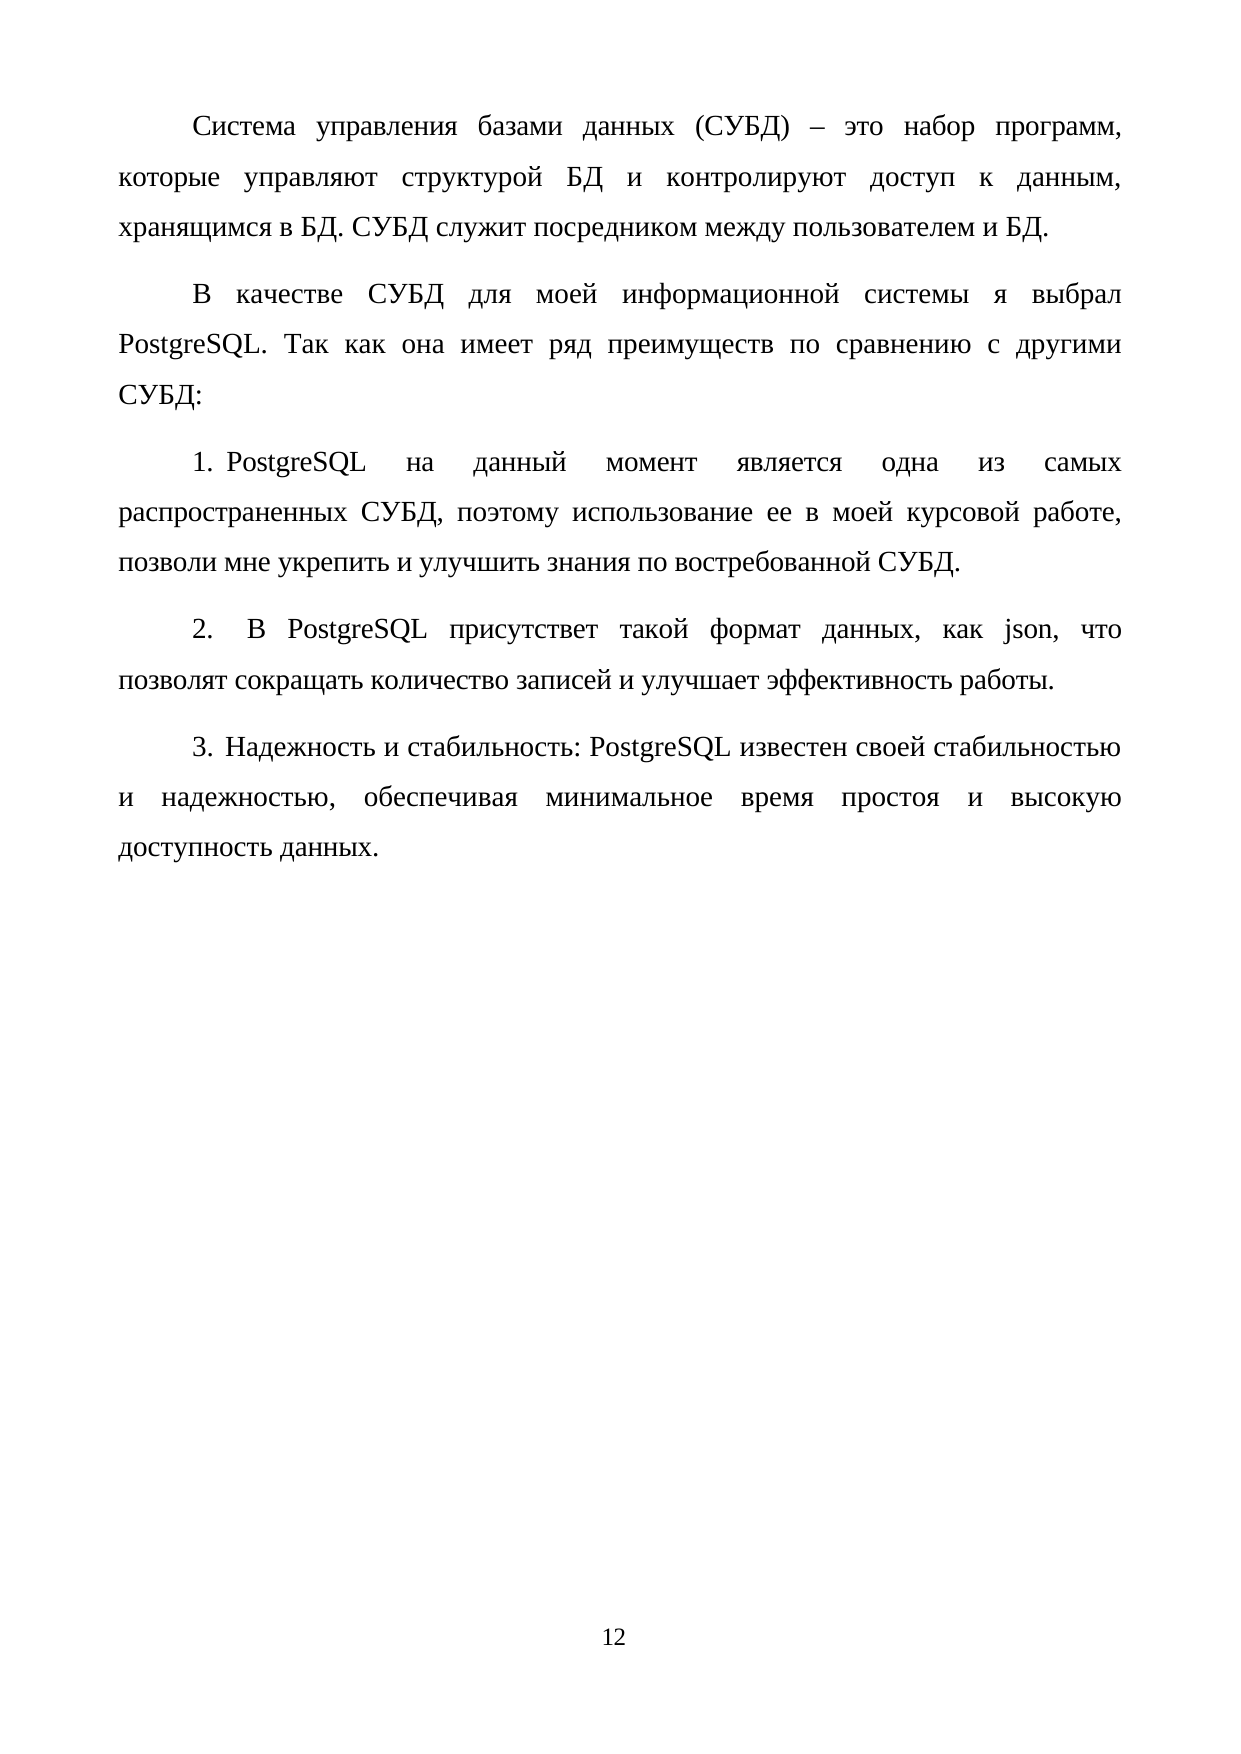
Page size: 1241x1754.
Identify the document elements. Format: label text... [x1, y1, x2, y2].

text Система управления базами данных (СУБД) – это набор программ, которые управляют структурой БД и контролируют доступ к данным, хранящимся в БД. СУБД служит посредником между пользователем и БД. [118, 108, 1122, 242]
list PostgreSQL на данный момент является одна из самых распространенных СУБД, поэтому использование ее в моей курсовой работе, позволи мне укрепить и улучшить знания по востребованной СУБД. [118, 444, 1122, 578]
list В PostgreSQL присутствет такой формат данных, как json, что позволят сокращать количество записей и улучшает эффективность работы. [118, 611, 1122, 695]
text В качестве СУБД для моей информационной системы я выбрал PostgreSQL. Так как она имеет ряд преимуществ по сравнению с другими СУБД: [118, 276, 1122, 411]
list Надежность и стабильность: PostgreSQL известен своей стабильностью и надежностью, обеспечивая минимальное время простоя и высокую доступность данных. [118, 729, 1122, 863]
